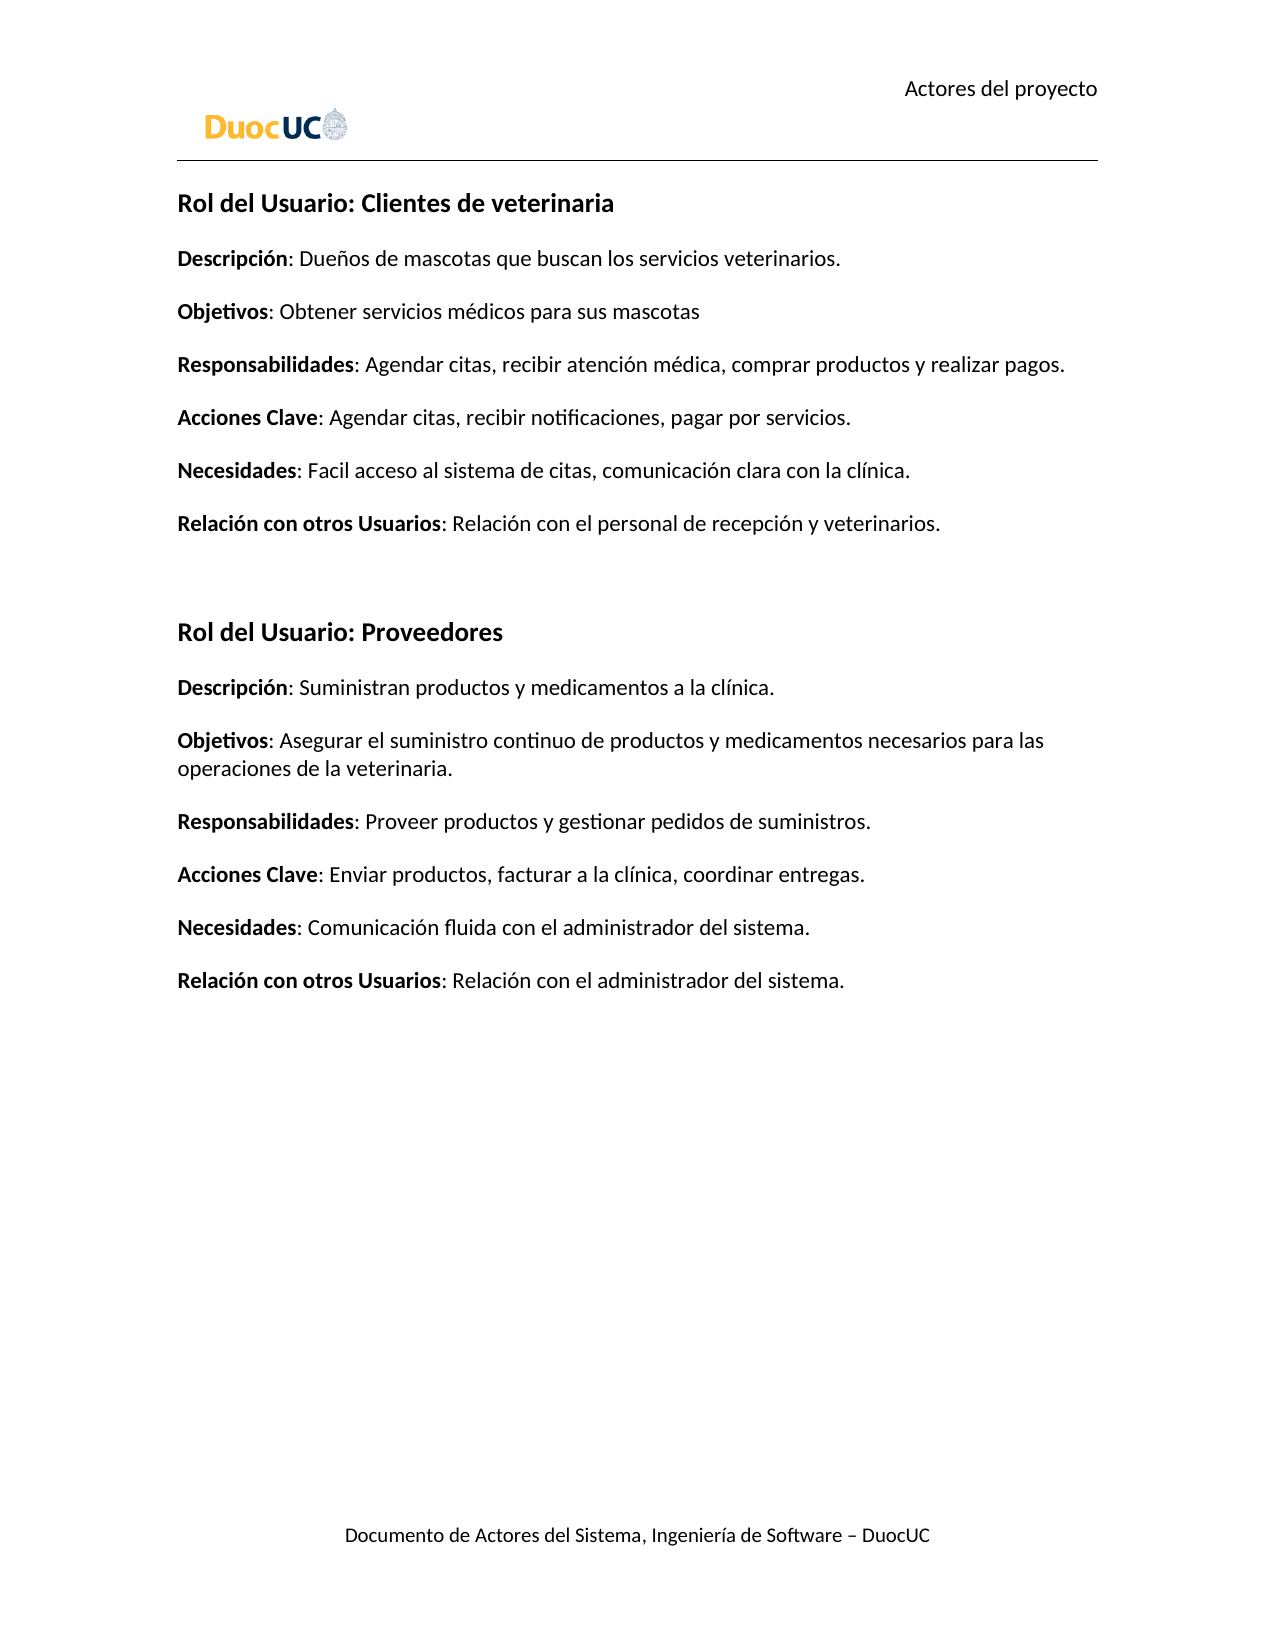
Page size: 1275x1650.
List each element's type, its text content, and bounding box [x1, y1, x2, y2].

text Objetivos: Obtener servicios médicos para sus mascotas [177, 297, 1098, 325]
text Descripción: Dueños de mascotas que buscan los servicios veterinarios. [177, 244, 1098, 272]
text Objetivos: Asegurar el suministro continuo de productos y medicamentos necesarios para las operaciones de la veterinaria. [177, 726, 1098, 782]
text Responsabilidades: Proveer productos y gestionar pedidos de suministros. [177, 807, 1098, 835]
text Necesidades: Comunicación fluida con el administrador del sistema. [177, 913, 1098, 941]
text Necesidades: Facil acceso al sistema de citas, comunicación clara con la clínica. [177, 456, 1098, 484]
text Descripción: Suministran productos y medicamentos a la clínica. [177, 673, 1098, 701]
text Relación con otros Usuarios: Relación con el administrador del sistema. [177, 966, 1098, 994]
text Rol del Usuario: Proveedores [177, 615, 1098, 648]
picture [198, 105, 352, 143]
text Rol del Usuario: Clientes de veterinaria [177, 186, 1098, 219]
text Acciones Clave: Agendar citas, recibir notificaciones, pagar por servicios. [177, 403, 1098, 431]
text Responsabilidades: Agendar citas, recibir atención médica, comprar productos y realizar pagos. [177, 350, 1098, 378]
text Relación con otros Usuarios: Relación con el personal de recepción y veterinarios. [177, 509, 1098, 537]
text Acciones Clave: Enviar productos, facturar a la clínica, coordinar entregas. [177, 860, 1098, 888]
